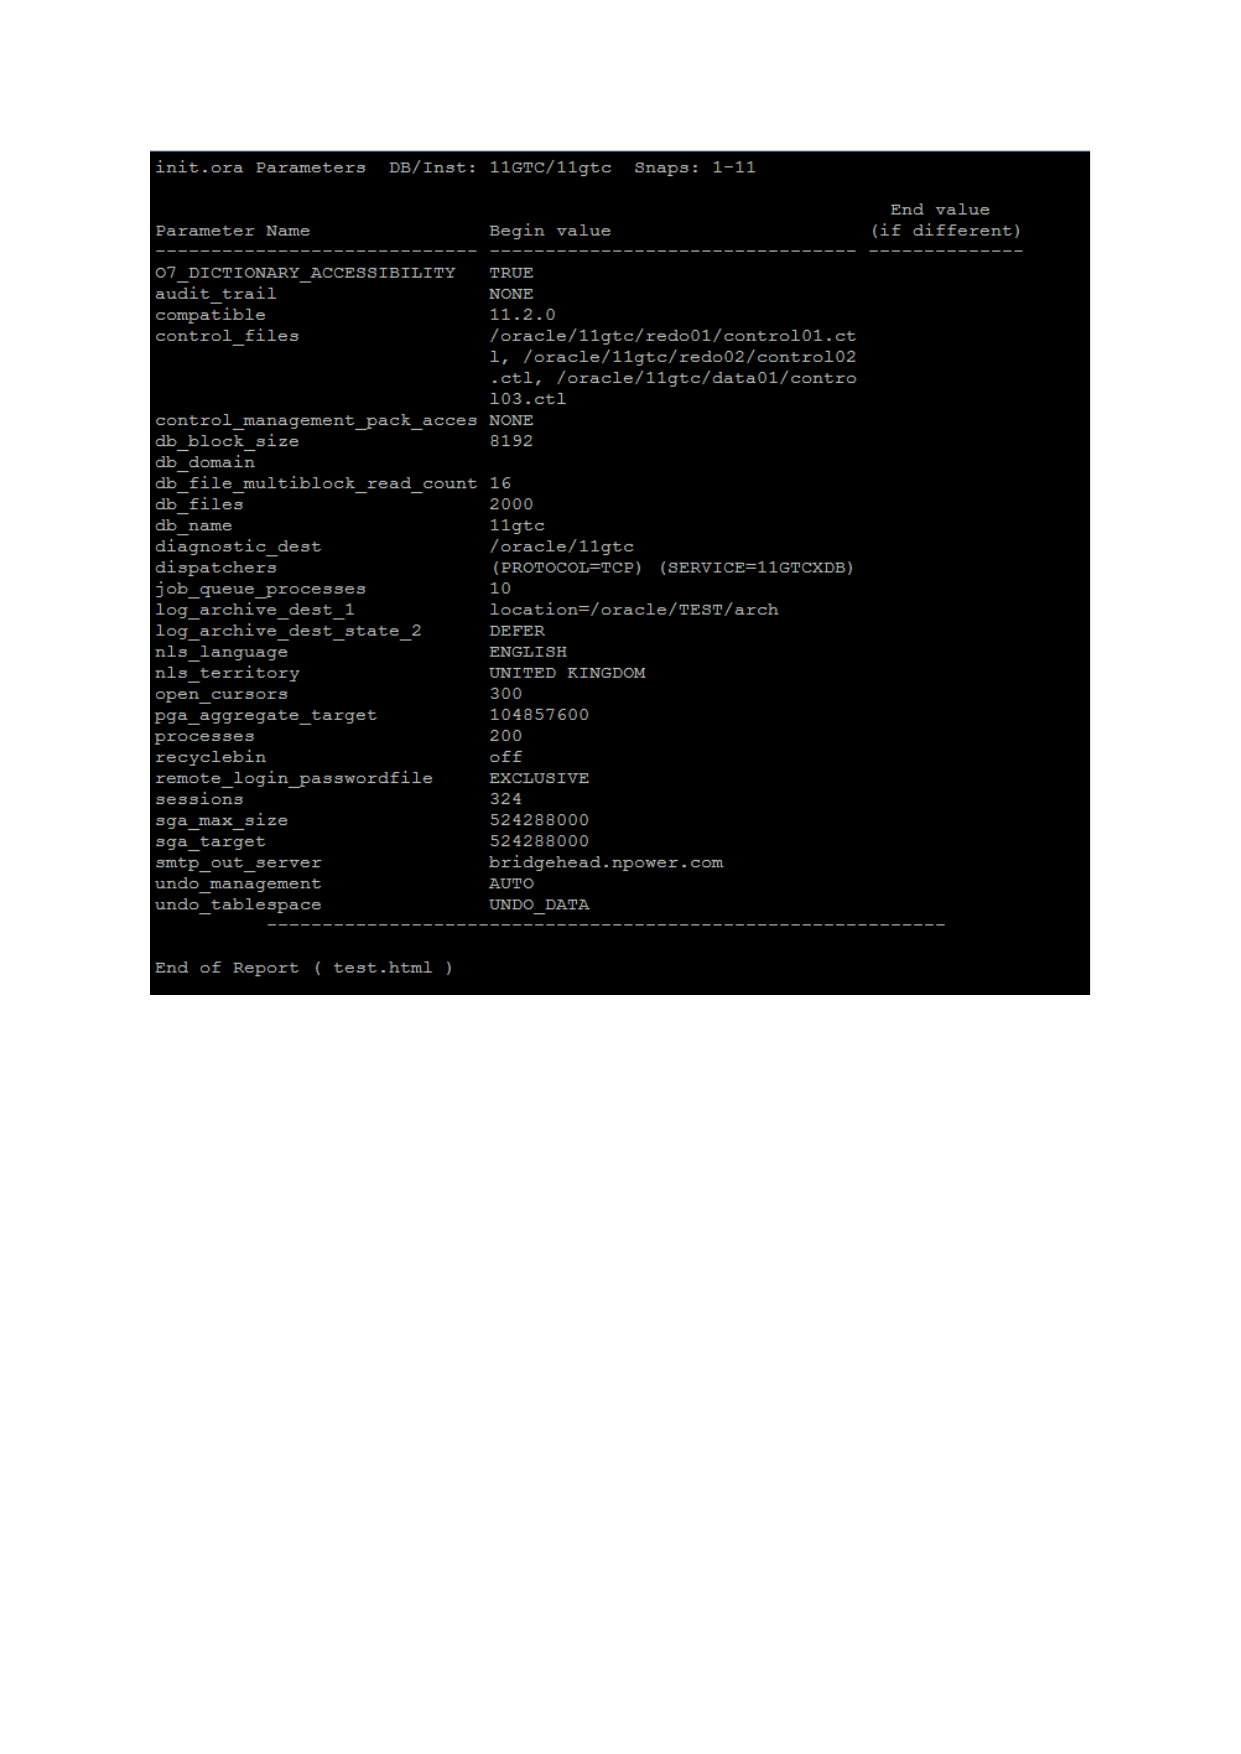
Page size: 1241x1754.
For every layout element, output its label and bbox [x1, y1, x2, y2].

picture [150, 150, 1091, 995]
